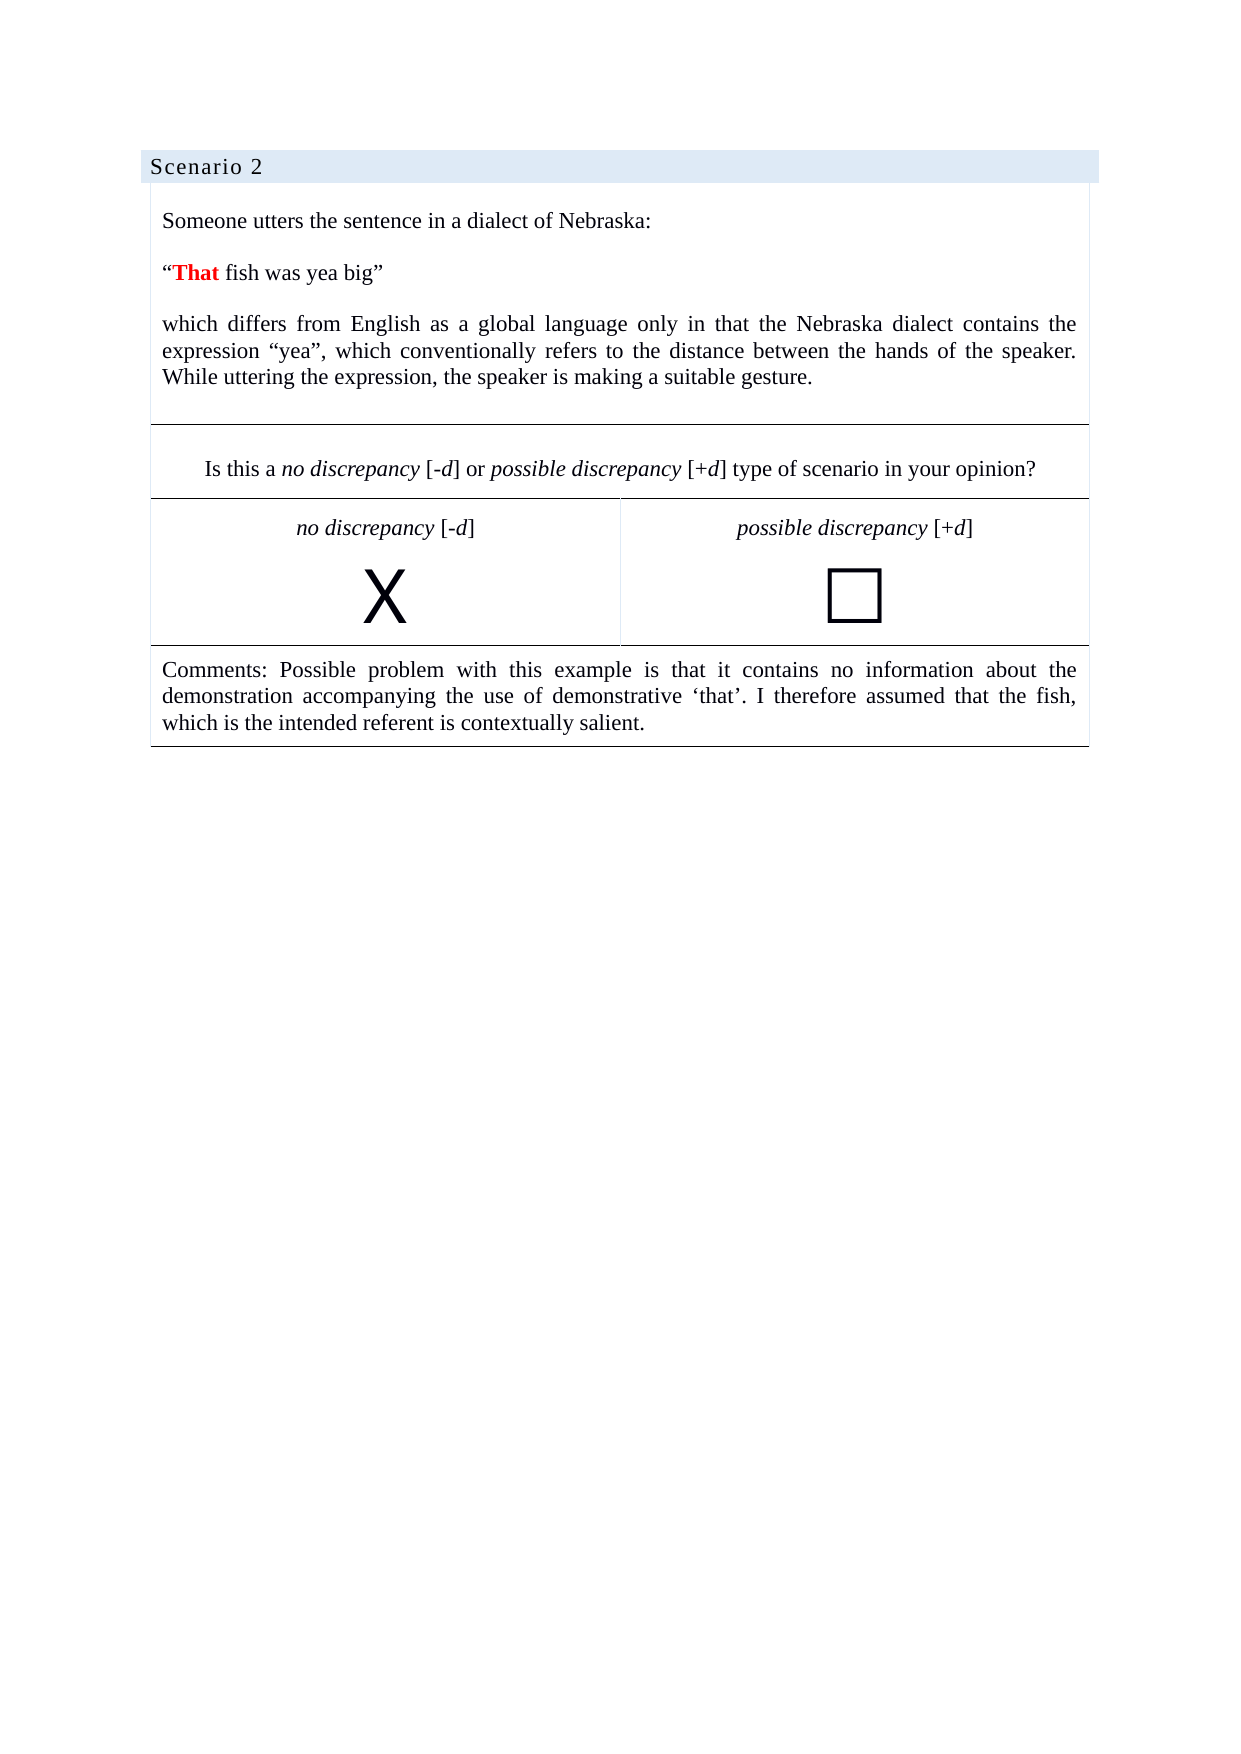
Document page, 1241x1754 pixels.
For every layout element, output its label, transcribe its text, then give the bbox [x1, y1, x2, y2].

table_cell [621, 543, 1089, 645]
list Scenario 2 [142, 151, 1098, 182]
table_cell no discrepancy [-d] [151, 499, 620, 543]
table_cell Comments: Possible problem with this example is that it contains no information about the demonstration accompanying the use of demonstrative ‘that’. I therefore assumed that the fish, which is the intended referent is contextually salient. [151, 646, 1089, 746]
table_cell Is this a no discrepancy [-d] or possible discrepancy [+d] type of scenario in your opinion? [151, 425, 1089, 498]
table_cell [151, 543, 620, 645]
table_cell possible discrepancy [+d] [621, 499, 1089, 543]
table_header Someone utters the sentence in a dialect of Nebraska: “That fish was yea big” which differs from English as a global language only in that the Nebraska dialect contains the expression “yea”, which conventionally refers to the distance between the hands of the speaker. While uttering the expression, the speaker is making a suitable gesture. [151, 183, 1089, 424]
